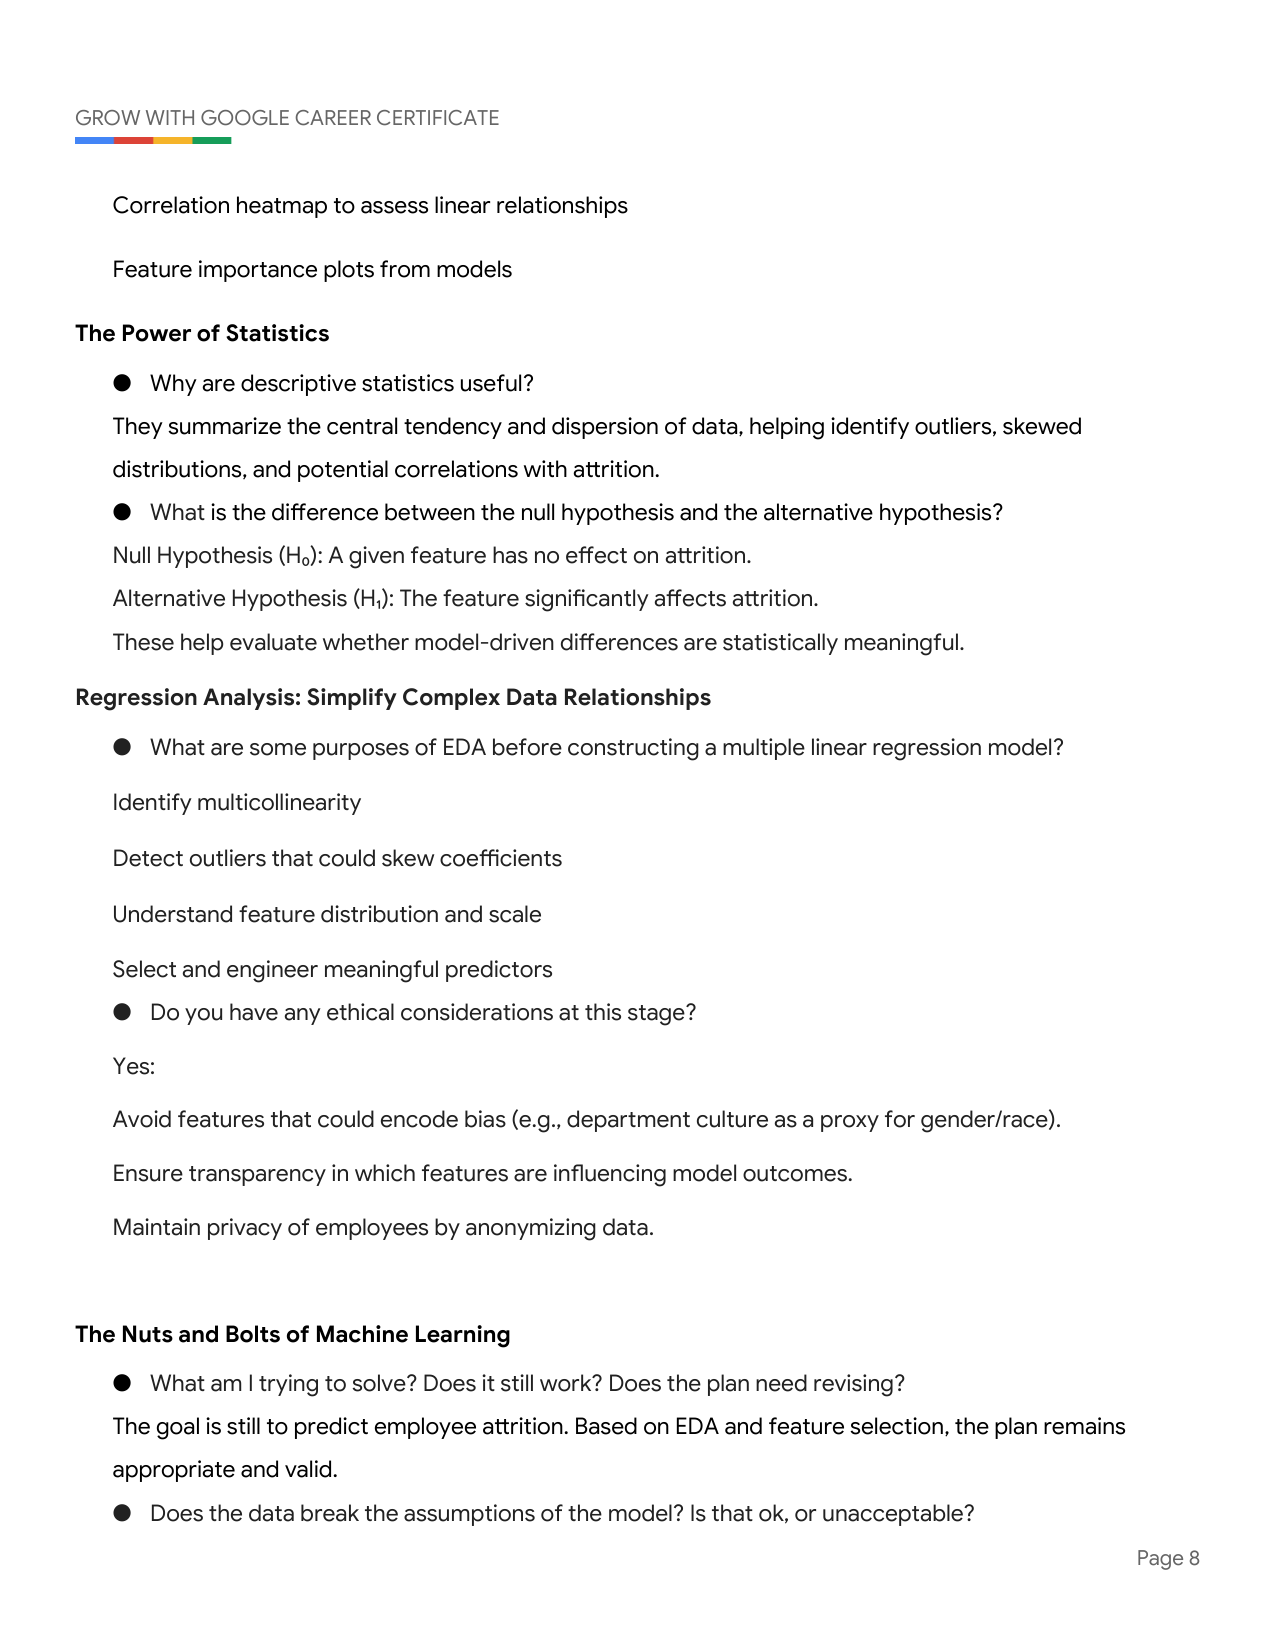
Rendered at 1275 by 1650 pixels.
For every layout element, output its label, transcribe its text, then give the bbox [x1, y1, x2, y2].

text Ensure transparency in which features are influencing model outcomes. [112, 1159, 1200, 1188]
text Avoid features that could encode bias (e.g., department culture as a proxy for gender/race). [112, 1106, 1200, 1134]
list Do you have any ethical considerations at this stage? [112, 998, 1200, 1027]
text Detect outliers that could skew coefficients [112, 844, 1200, 873]
text Regression Analysis: Simplify Complex Data Relationships [75, 683, 1200, 712]
text They summarize the central tendency and dispersion of data, helping identify outliers, skewed distributions, and potential correlations with attrition. [112, 412, 1200, 484]
picture [75, 137, 232, 144]
list Why are descriptive statistics useful? [112, 369, 1200, 398]
list What am I trying to solve? Does it still work? Does the plan need revising? [112, 1369, 1200, 1398]
text Maintain privacy of employees by anonymizing data. [112, 1213, 1200, 1241]
text These help evaluate whether model-driven differences are statistically meaningful. [112, 628, 1200, 656]
text Select and engineer meaningful predictors [112, 955, 1200, 984]
text Correlation heatmap to assess linear relationships [112, 191, 1200, 220]
list Does the data break the assumptions of the model? Is that ok, or unacceptable? [112, 1499, 1200, 1527]
text Feature importance plots from models [112, 255, 1200, 284]
text The Nuts and Bolts of Machine Learning [75, 1320, 1200, 1348]
list What are some purposes of EDA before constructing a multiple linear regression model? [112, 733, 1200, 762]
text Alternative Hypothesis (H₁): The feature significantly affects attrition. [112, 584, 1200, 613]
text Null Hypothesis (H₀): A given feature has no effect on attrition. [112, 541, 1200, 570]
list What is the difference between the null hypothesis and the alternative hypothesis? [112, 498, 1200, 527]
text The goal is still to predict employee attrition. Based on EDA and feature selection, the plan remains appropriate and valid. [112, 1412, 1200, 1484]
text The Power of Statistics [75, 319, 1200, 348]
text Identify multicollinearity [112, 788, 1200, 817]
text Yes: [112, 1052, 1200, 1081]
text Understand feature distribution and scale [112, 900, 1200, 928]
